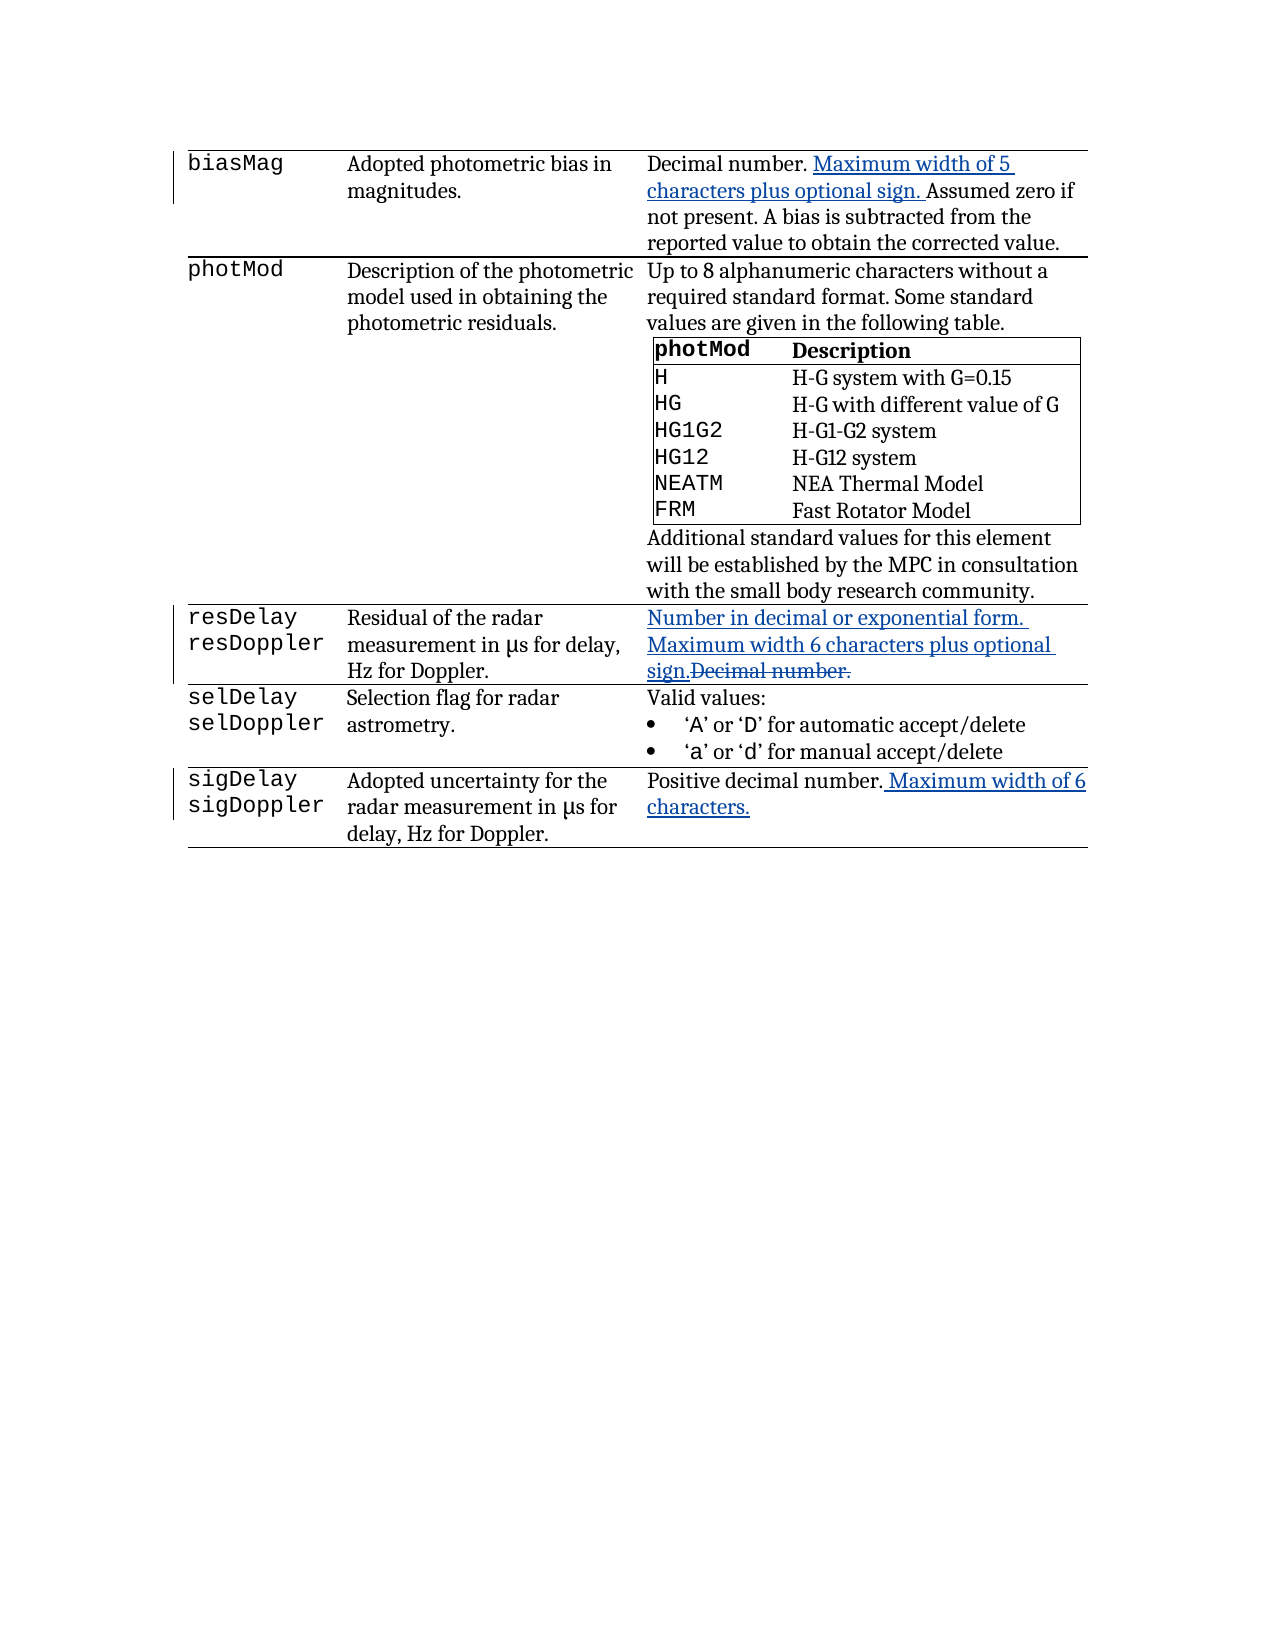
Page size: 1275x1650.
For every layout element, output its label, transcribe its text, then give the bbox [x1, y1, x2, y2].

table_cell Adopted photometric bias in magnitudes. [347, 151, 647, 256]
table_cell Valid values: ‘A’ or ‘D’ for automatic accept/delete ‘a’ or ‘d’ for manual accept/delete [647, 685, 1087, 767]
table_cell Decimal number. Assumed zero if not present. A bias is subtracted from the reported value to obtain the corrected value. [647, 151, 1087, 256]
table_cell [647, 605, 1087, 684]
table_cell biasMag [188, 151, 347, 256]
table_cell photMod [188, 258, 347, 604]
table_cell sigDelay sigDoppler [188, 768, 347, 847]
table_cell Selection flag for radar astrometry. [347, 685, 647, 767]
table_cell selDelay selDoppler [188, 685, 347, 767]
table_cell Adopted uncertainty for the radar measurement in μs for delay, Hz for Doppler. [347, 768, 647, 847]
table_cell Residual of the radar measurement in μs for delay, Hz for Doppler. [347, 605, 647, 684]
table_cell Description of the photometric model used in obtaining the photometric residuals. [347, 258, 647, 604]
table_cell resDelay resDoppler [188, 605, 347, 684]
table_cell Up to 8 alphanumeric characters without a required standard format. Some standard values are given in the following table. Additional standard values for this element will be established by the MPC in consultation with the small body research community. [647, 258, 1087, 604]
table_cell Positive decimal number. [647, 768, 1087, 847]
